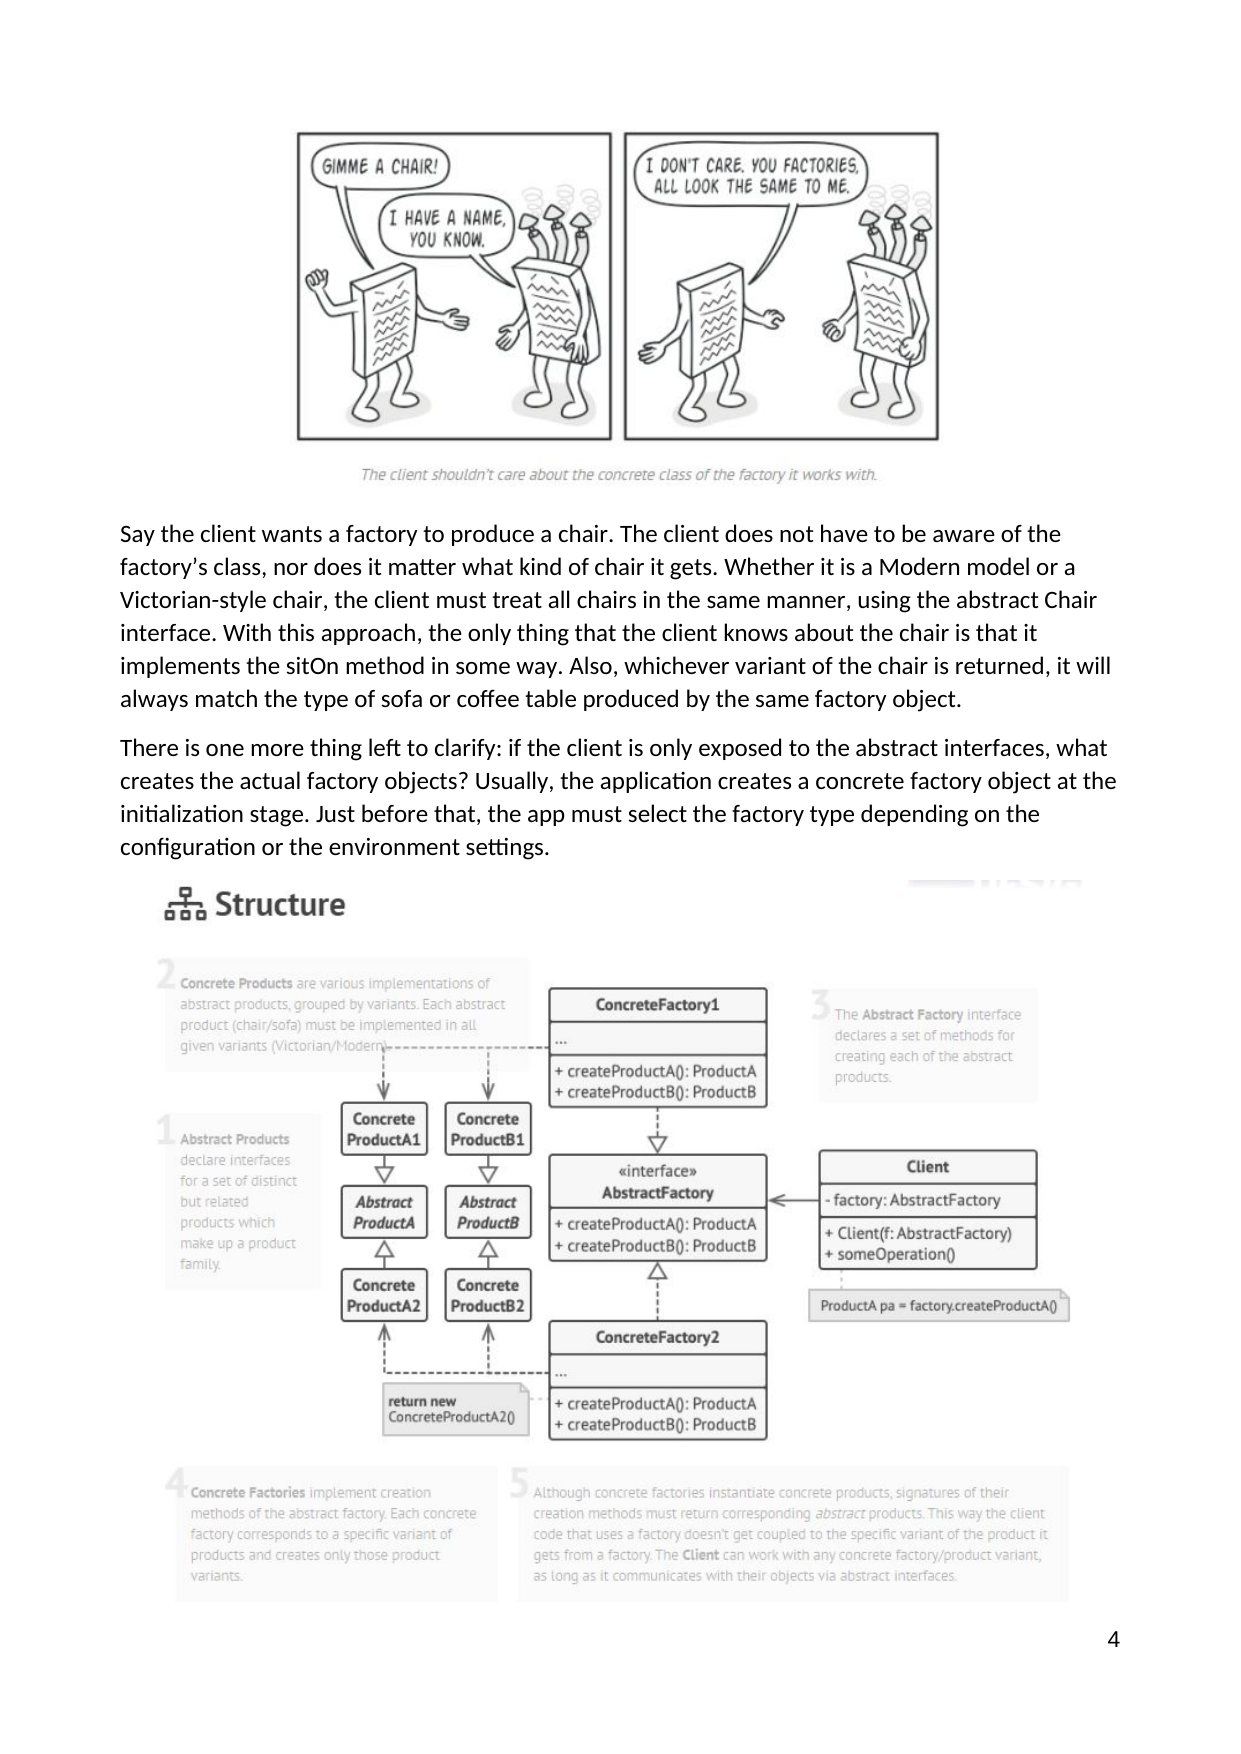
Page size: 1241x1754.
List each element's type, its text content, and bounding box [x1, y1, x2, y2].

text Say the client wants a factory to produce a chair. The client does not have to be aware of the factory’s class, nor does it matter what kind of chair it gets. Whether it is a Modern model or a Victorian-style chair, the client must treat all chairs in the same manner, using the abstract Chair interface. With this approach, the only thing that the client knows about the chair is that it implements the sitOn method in some way. Also, whichever variant of the chair is returned, it will always match the type of sofa or coffee table produced by the same factory object. [120, 518, 1120, 713]
text There is one more thing left to clarify: if the client is only exposed to the abstract interfaces, what creates the actual factory objects? Usually, the application creates a concrete factory object at the initialization stage. Just before that, the app must select the factory type depending on the configuration or the environment settings. [120, 732, 1120, 862]
picture [156, 880, 1084, 1612]
picture [280, 120, 960, 500]
